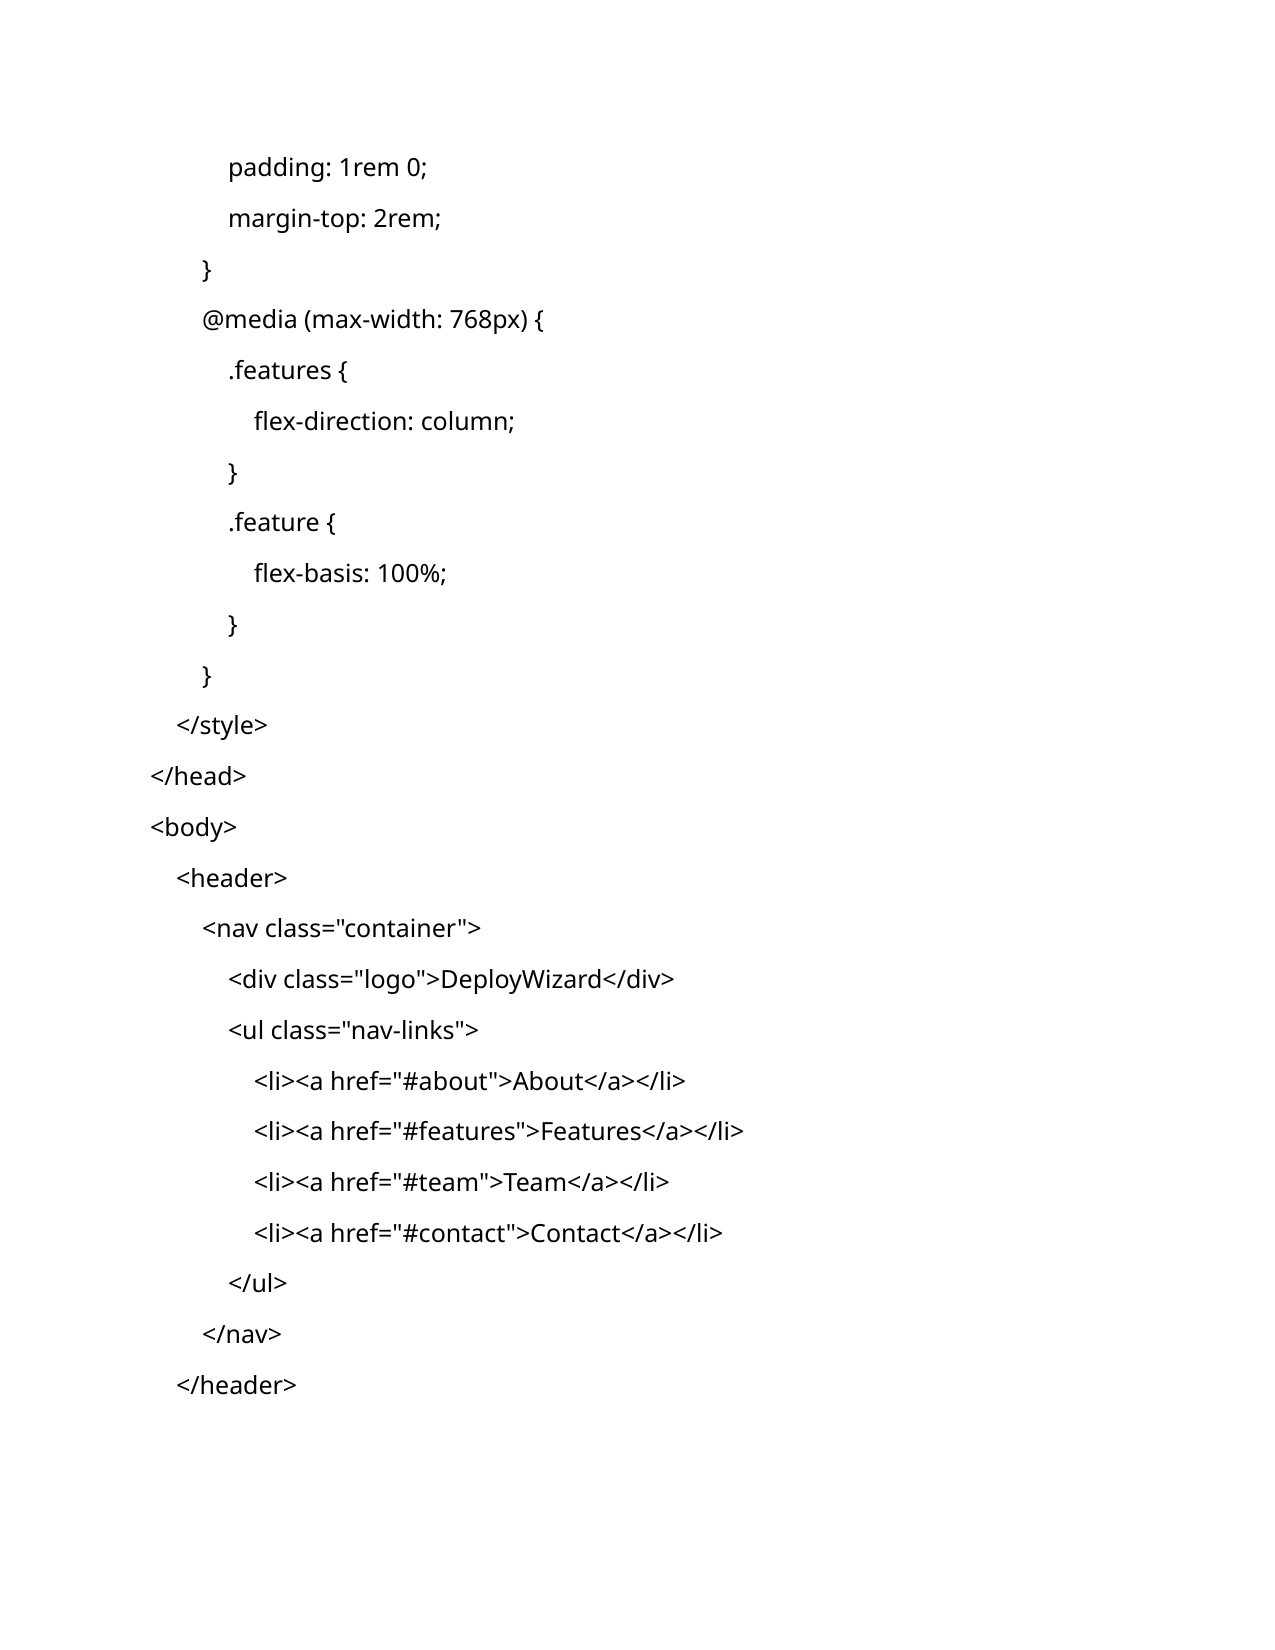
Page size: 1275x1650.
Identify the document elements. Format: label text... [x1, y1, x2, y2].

text .feature { [150, 505, 1125, 539]
text <header> [150, 860, 1125, 894]
text </head> [150, 759, 1125, 793]
text <li><a href="#team">Team</a></li> [150, 1164, 1125, 1199]
text </header> [150, 1367, 1125, 1402]
text flex-direction: column; [150, 404, 1125, 438]
text } [150, 251, 1125, 286]
text flex-basis: 100%; [150, 556, 1125, 590]
text } [150, 657, 1125, 691]
text </ul> [150, 1266, 1125, 1300]
text <li><a href="#features">Features</a></li> [150, 1114, 1125, 1148]
text } [150, 607, 1125, 641]
text </style> [150, 708, 1125, 742]
text <nav class="container"> [150, 911, 1125, 945]
text @media (max-width: 768px) { [150, 302, 1125, 336]
text <li><a href="#contact">Contact</a></li> [150, 1215, 1125, 1249]
text <body> [150, 809, 1125, 843]
text <li><a href="#about">About</a></li> [150, 1063, 1125, 1097]
text padding: 1rem 0; [150, 150, 1125, 184]
text margin-top: 2rem; [150, 201, 1125, 235]
text <ul class="nav-links"> [150, 1012, 1125, 1046]
text <div class="logo">DeployWizard</div> [150, 962, 1125, 996]
text </nav> [150, 1317, 1125, 1351]
text .features { [150, 353, 1125, 387]
text } [150, 454, 1125, 488]
